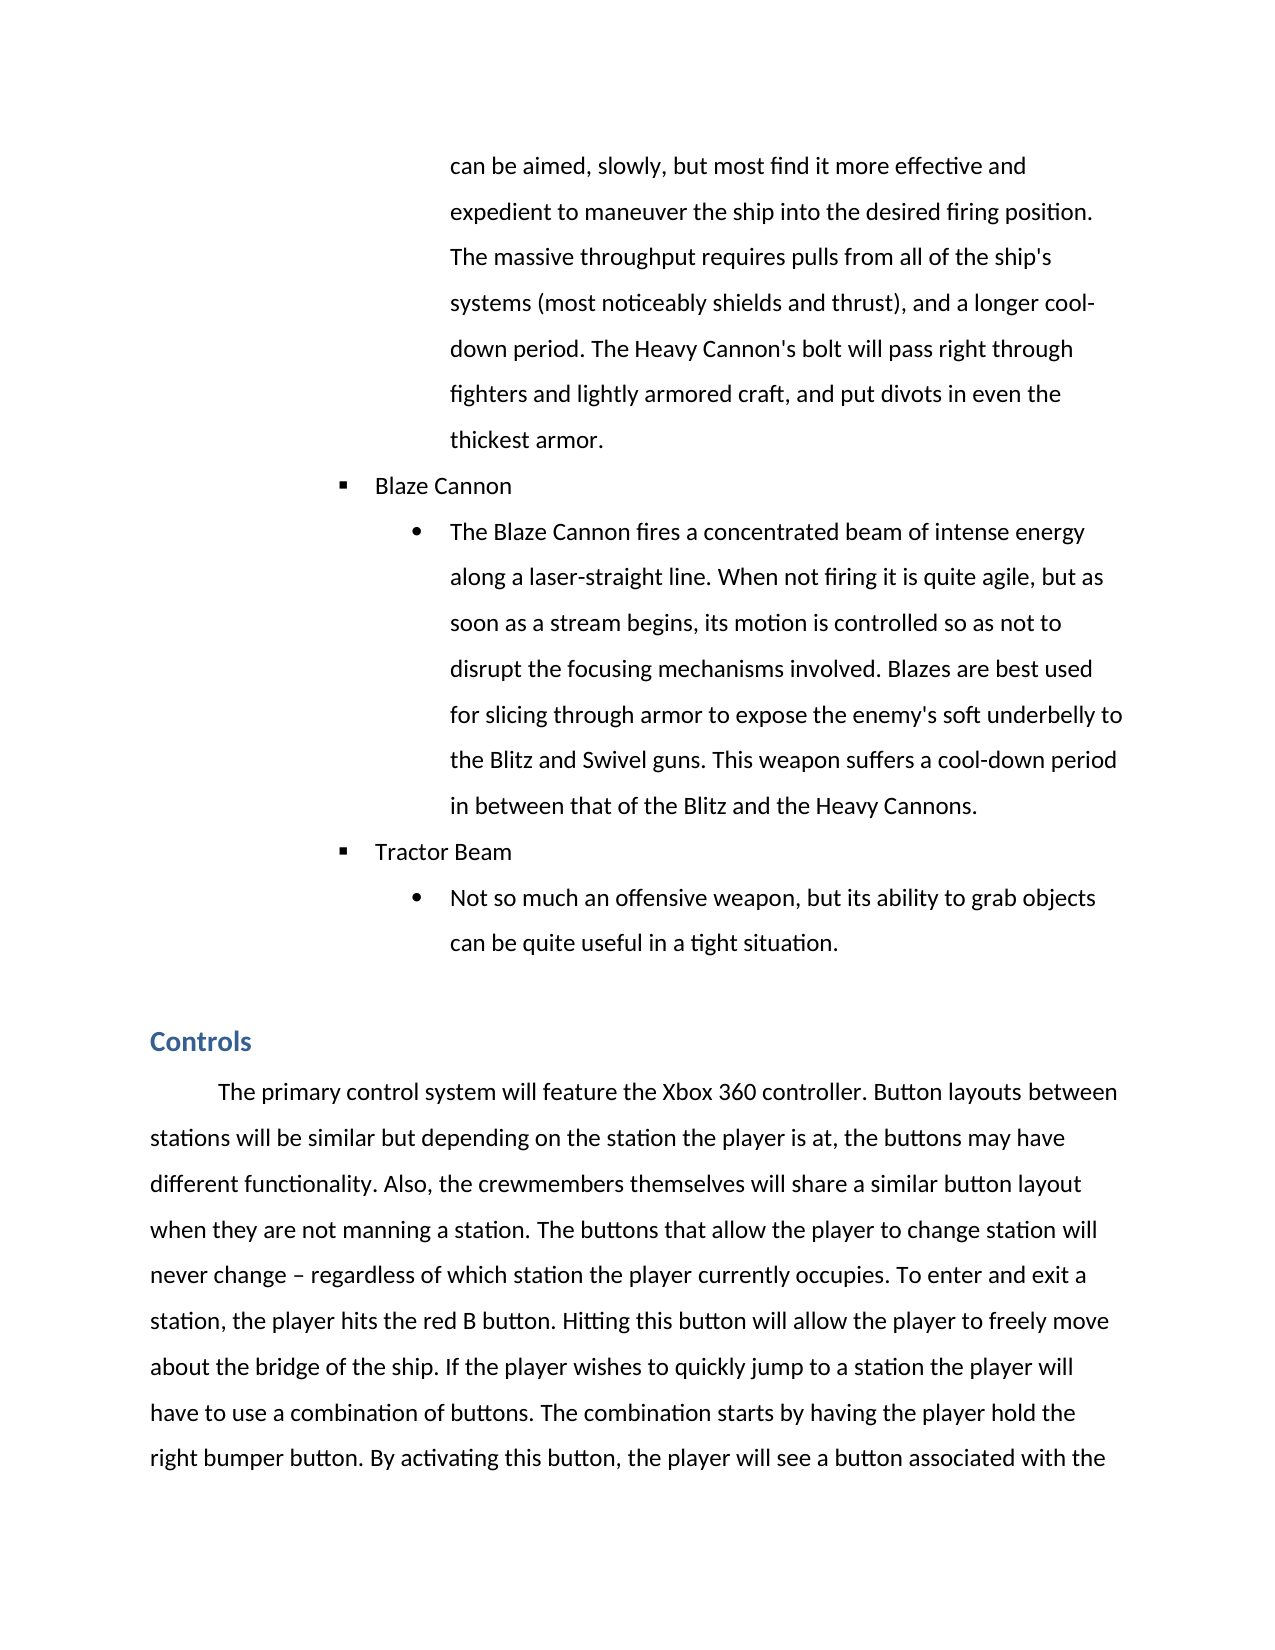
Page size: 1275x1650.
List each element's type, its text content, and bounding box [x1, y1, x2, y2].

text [150, 1077, 1125, 1473]
list Blaze Cannon [337, 470, 1125, 501]
list The Blaze Cannon fires a concentrated beam of intense energy along a laser-straight line. When not firing it is quite agile, but as soon as a stream begins, its motion is controlled so as not to disrupt the focusing mechanisms involved. Blazes are best used for slicing through armor to expose the enemy's soft underbelly to the Blitz and Swivel guns. This weapon suffers a cool-down period in between that of the Blitz and the Heavy Cannons. [412, 516, 1125, 821]
list Tractor Beam [337, 836, 1125, 866]
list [412, 150, 1125, 455]
subtitle Controls [150, 1023, 1125, 1059]
list Not so much an offensive weapon, but its ability to grab objects can be quite useful in a tight situation. [412, 882, 1125, 958]
